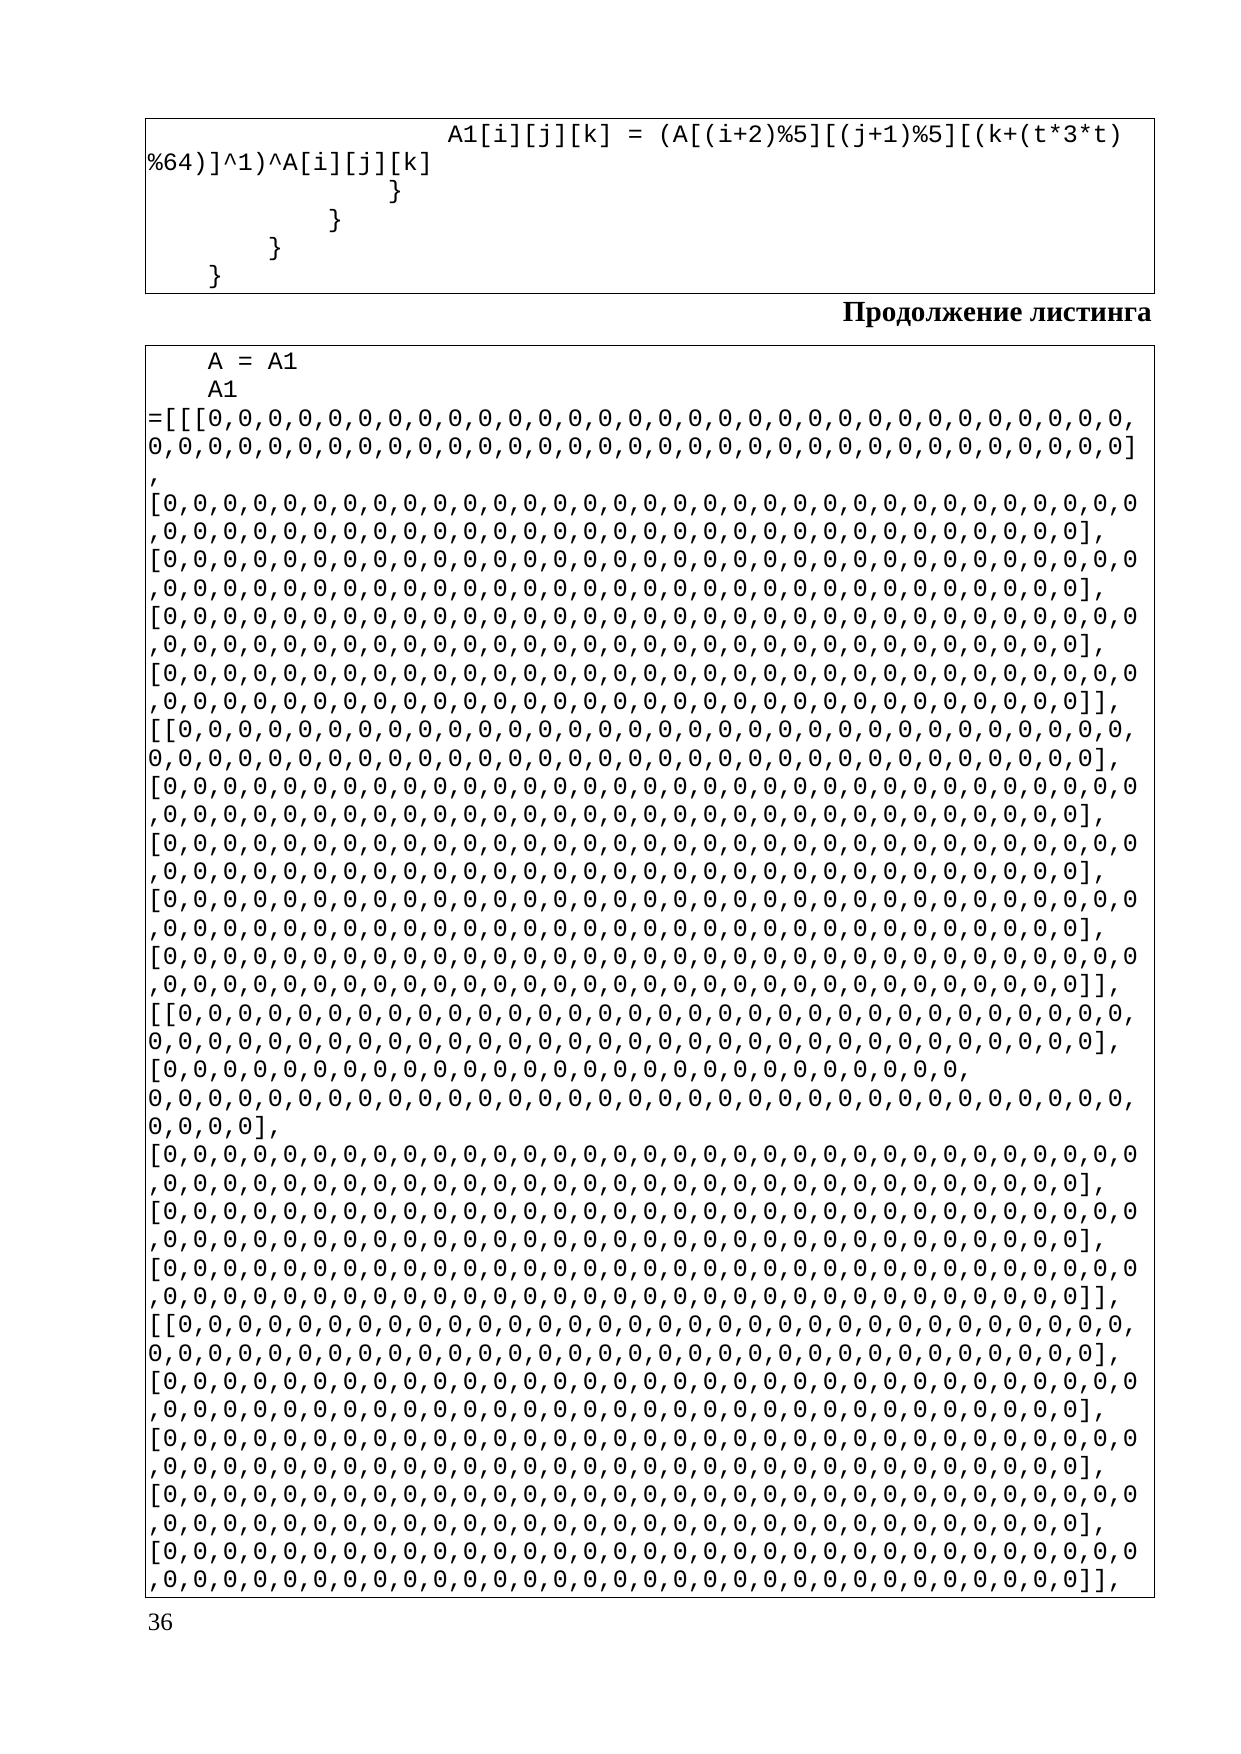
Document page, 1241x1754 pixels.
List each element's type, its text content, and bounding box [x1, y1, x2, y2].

text Продолжение листинга [148, 294, 1152, 328]
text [146, 374, 1154, 1597]
text } [148, 206, 1152, 234]
text } [148, 234, 1152, 260]
text A = A1 [146, 346, 1154, 374]
text } [148, 178, 1152, 206]
text } [146, 260, 1154, 293]
text A1[i][j][k] = (A[(i+2)%5][(j+1)%5][(k+(t*3*t)%64)]^1)^A[i][j][k] [146, 119, 1154, 178]
